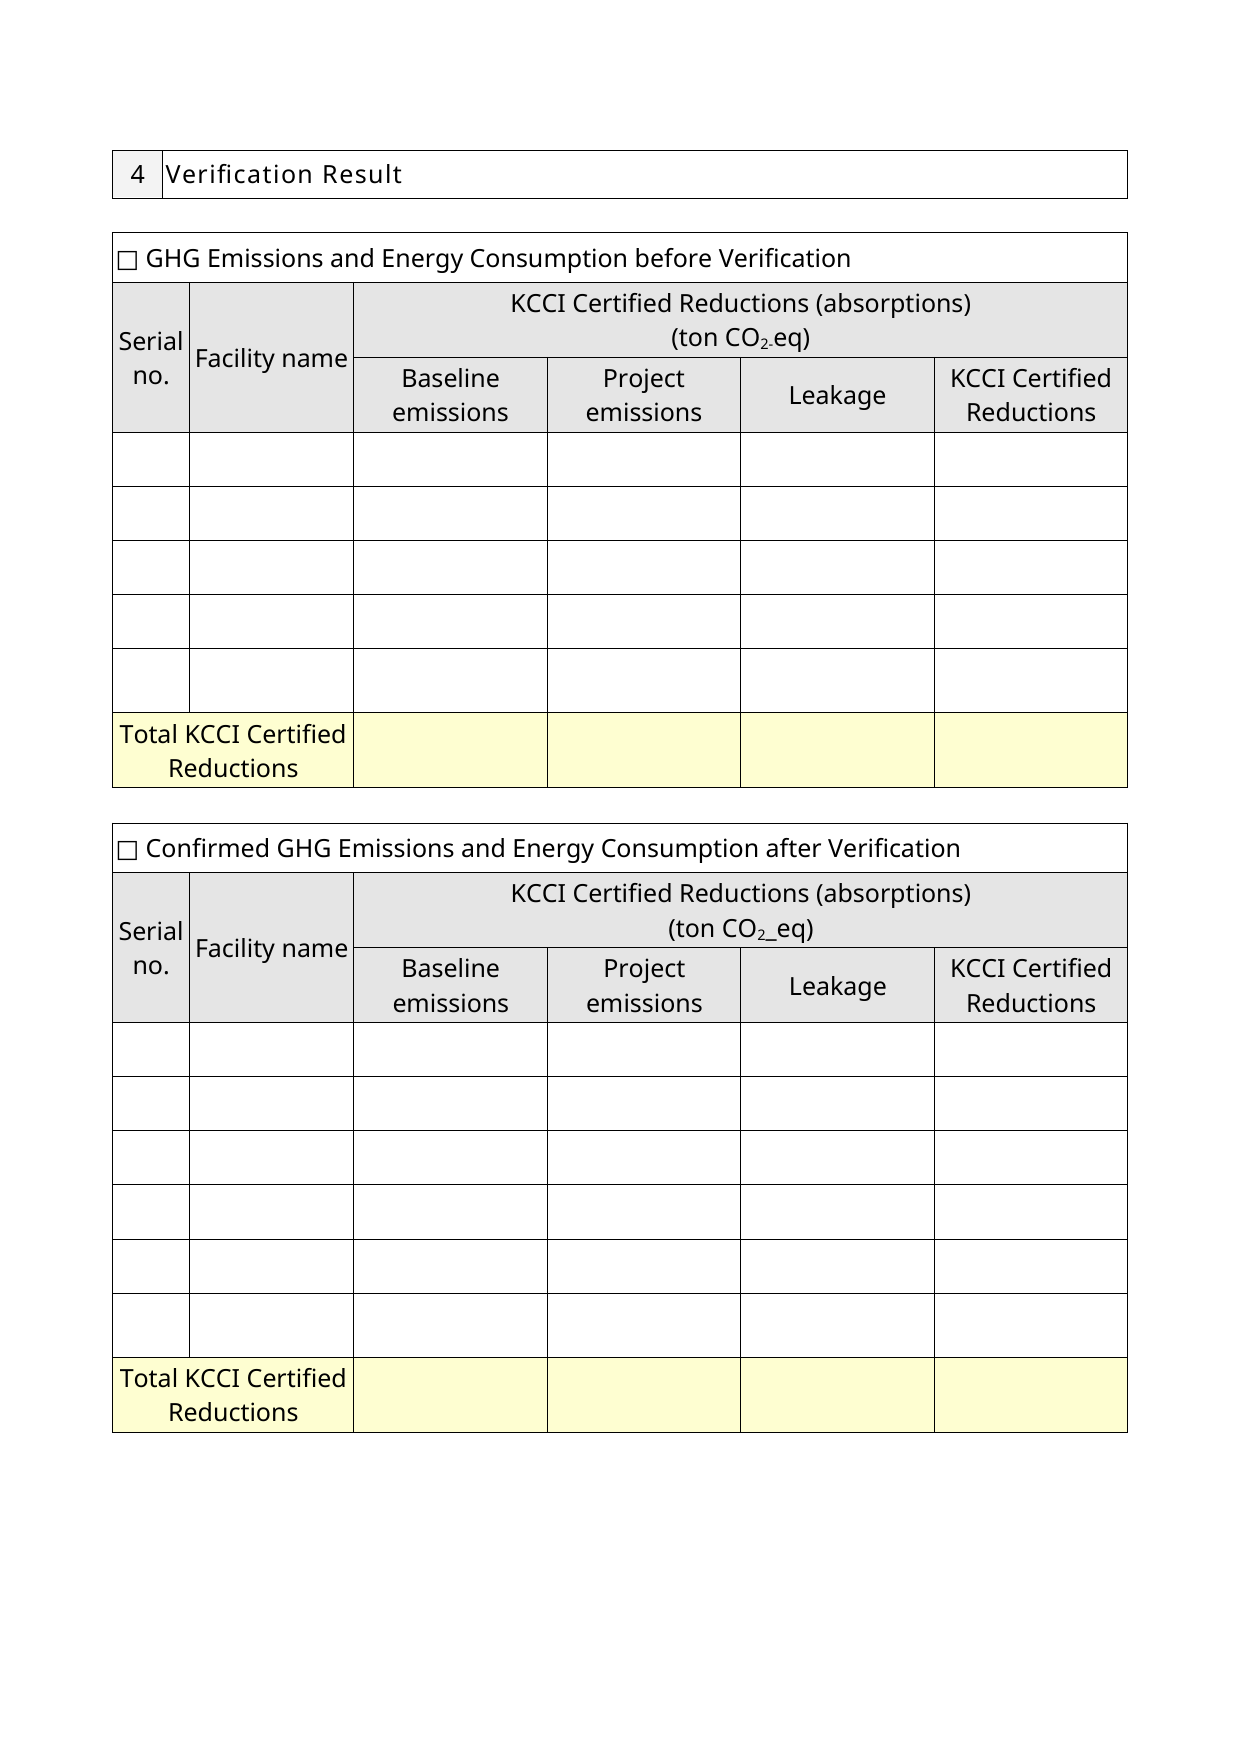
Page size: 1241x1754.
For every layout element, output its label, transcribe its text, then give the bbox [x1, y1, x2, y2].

table_cell [354, 713, 547, 787]
table_cell KCCI Certified Reductions (absorptions) (ton CO2_eq) [354, 873, 1127, 947]
table_cell [354, 595, 547, 648]
table_cell [935, 1023, 1127, 1076]
table_cell [354, 1294, 547, 1357]
table_cell [548, 433, 740, 486]
table_cell [548, 541, 740, 594]
table_cell [935, 433, 1127, 486]
table_cell [935, 713, 1127, 787]
table_cell [113, 1131, 189, 1184]
table_cell [548, 595, 740, 648]
table_header □ GHG Emissions and Energy Consumption before Verification [113, 233, 1127, 282]
table_cell Facility name [190, 873, 353, 1022]
table_cell [741, 1240, 934, 1292]
table_cell [741, 1023, 934, 1076]
table_cell [935, 1131, 1127, 1184]
table_cell Project emissions [548, 948, 740, 1022]
table_cell [741, 541, 934, 594]
table_cell [548, 649, 740, 712]
table_cell [113, 487, 189, 540]
table_cell [354, 1131, 547, 1184]
table_cell Baseline emissions [354, 358, 547, 432]
table_cell [190, 1240, 353, 1292]
table_cell [548, 1077, 740, 1130]
table_cell [354, 1185, 547, 1238]
table_cell [190, 595, 353, 648]
table_cell [113, 1240, 189, 1292]
table_cell Facility name [190, 283, 353, 432]
table_cell [548, 1358, 740, 1432]
table_cell [113, 1023, 189, 1076]
table_cell [935, 1077, 1127, 1130]
table_cell [354, 1023, 547, 1076]
table_cell [741, 1131, 934, 1184]
table_cell [935, 541, 1127, 594]
table_cell Leakage [741, 948, 934, 1022]
table_cell [113, 541, 189, 594]
table_cell KCCI Certified Reductions [935, 358, 1127, 432]
table_header □ Confirmed GHG Emissions and Energy Consumption after Verification [113, 824, 1127, 872]
table_cell [741, 1077, 934, 1130]
table_cell [113, 1077, 189, 1130]
table_cell [354, 541, 547, 594]
table_cell [741, 649, 934, 712]
table_cell Project emissions [548, 358, 740, 432]
table_cell [741, 1185, 934, 1238]
table_cell [190, 433, 353, 486]
table_cell Total KCCI Certified Reductions [113, 713, 353, 787]
table_cell [354, 433, 547, 486]
table_cell [935, 1294, 1127, 1357]
table_cell [935, 1240, 1127, 1292]
table_cell KCCI Certified Reductions (absorptions) (ton CO2-eq) [354, 283, 1127, 357]
table_cell [113, 1294, 189, 1357]
table_cell [935, 1358, 1127, 1432]
table_cell [354, 649, 547, 712]
table_cell [113, 649, 189, 712]
table_cell [935, 649, 1127, 712]
table_cell [190, 1077, 353, 1130]
table_cell [190, 1023, 353, 1076]
table_cell [548, 713, 740, 787]
table_cell [741, 713, 934, 787]
table_cell [354, 1077, 547, 1130]
table_cell [113, 595, 189, 648]
table_cell [741, 433, 934, 486]
table_cell [548, 1131, 740, 1184]
table_cell [354, 1358, 547, 1432]
table_cell [190, 487, 353, 540]
table_cell Serial no. [113, 283, 189, 432]
table_cell [548, 1240, 740, 1292]
table_cell [354, 1240, 547, 1292]
table_cell [741, 1358, 934, 1432]
table_cell [935, 487, 1127, 540]
table_cell [190, 1131, 353, 1184]
table_cell [741, 1294, 934, 1357]
table_cell [548, 1023, 740, 1076]
table_cell [741, 487, 934, 540]
table_cell [741, 595, 934, 648]
table_header Verification Result [163, 151, 1127, 197]
table_cell [548, 487, 740, 540]
table_cell Serial no. [113, 873, 189, 1022]
table_cell [548, 1294, 740, 1357]
table_cell [190, 541, 353, 594]
table_cell Leakage [741, 358, 934, 432]
table_cell [190, 1185, 353, 1238]
table_cell [354, 487, 547, 540]
table_cell Baseline emissions [354, 948, 547, 1022]
table_cell [113, 1185, 189, 1238]
table_cell [190, 649, 353, 712]
table_cell [935, 1185, 1127, 1238]
table_cell [935, 595, 1127, 648]
table_cell [113, 433, 189, 486]
table_cell Total KCCI Certified Reductions [113, 1358, 353, 1432]
table_cell [190, 1294, 353, 1357]
table_cell [548, 1185, 740, 1238]
table_cell KCCI Certified Reductions [935, 948, 1127, 1022]
table_header 4 [113, 151, 162, 197]
